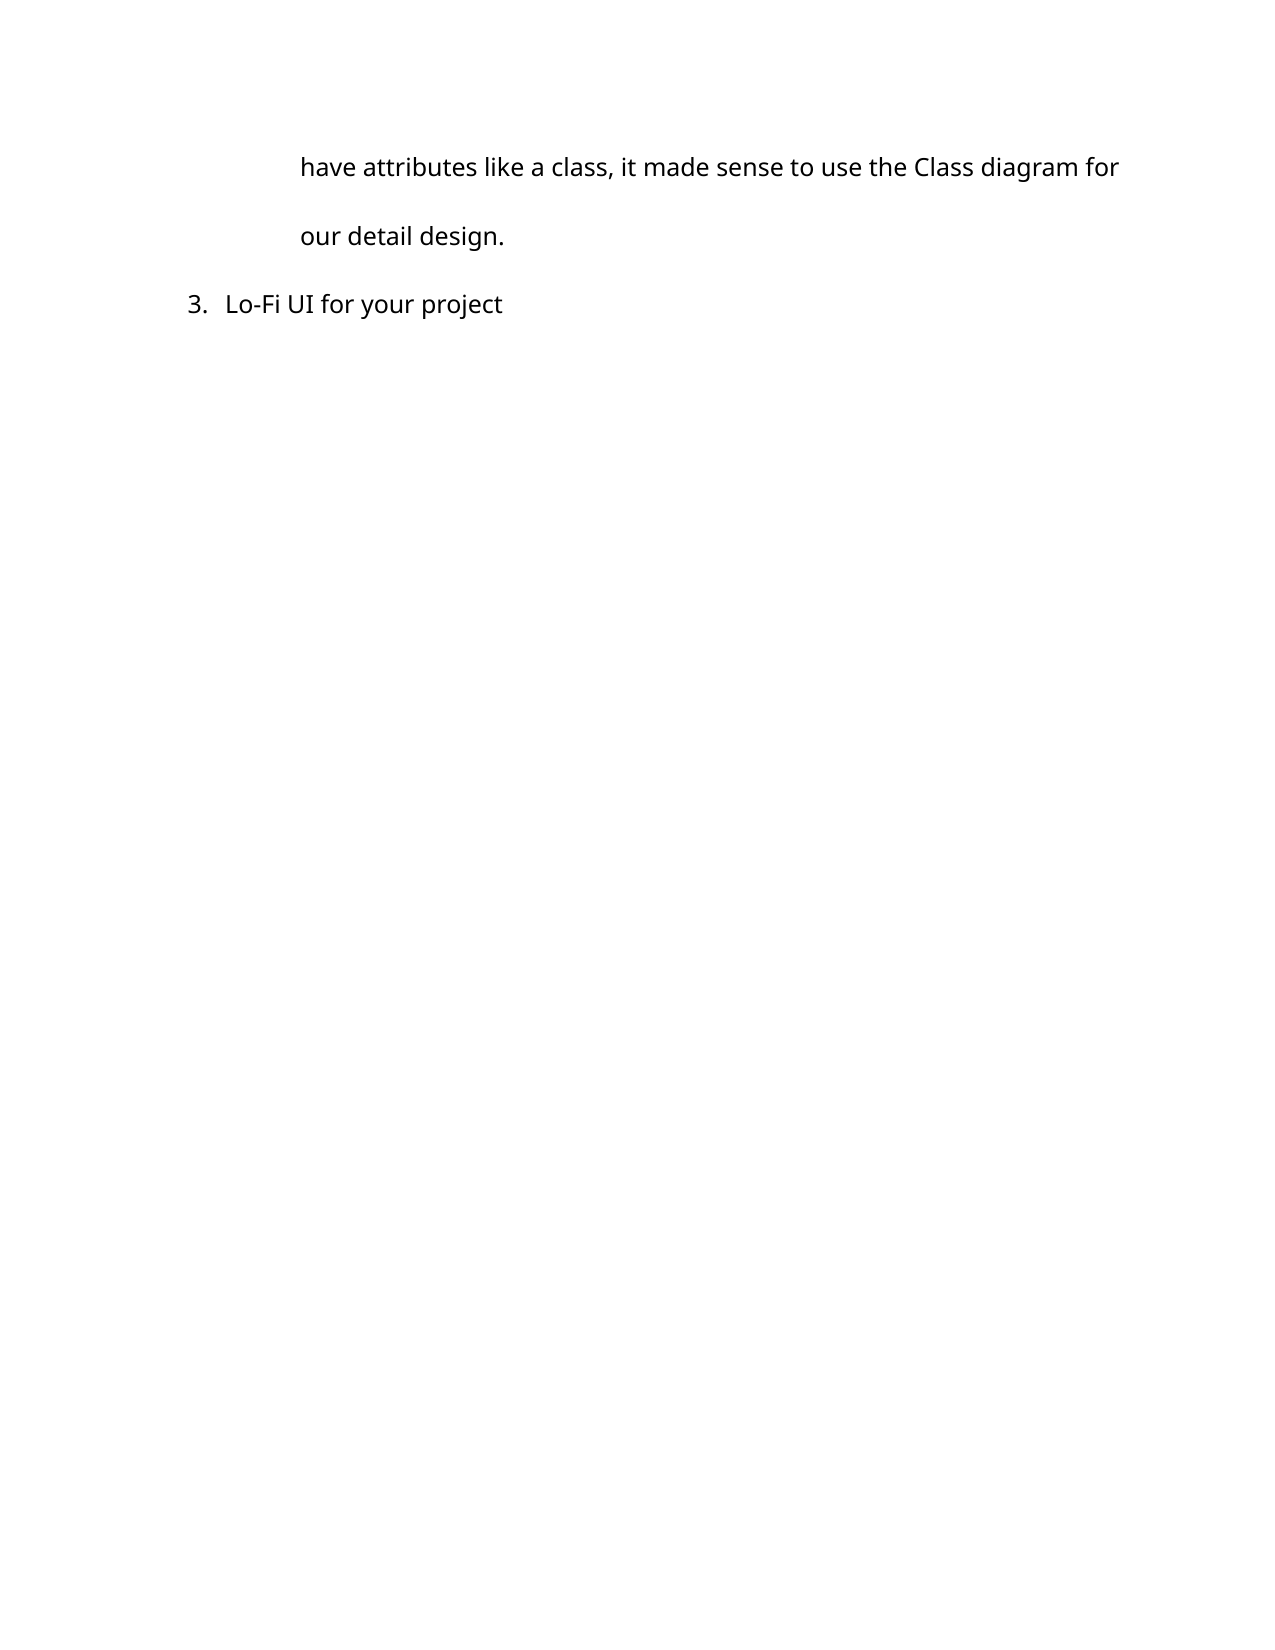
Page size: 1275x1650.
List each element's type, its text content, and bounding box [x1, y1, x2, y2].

list Lo-Fi UI for your project [187, 286, 1125, 320]
